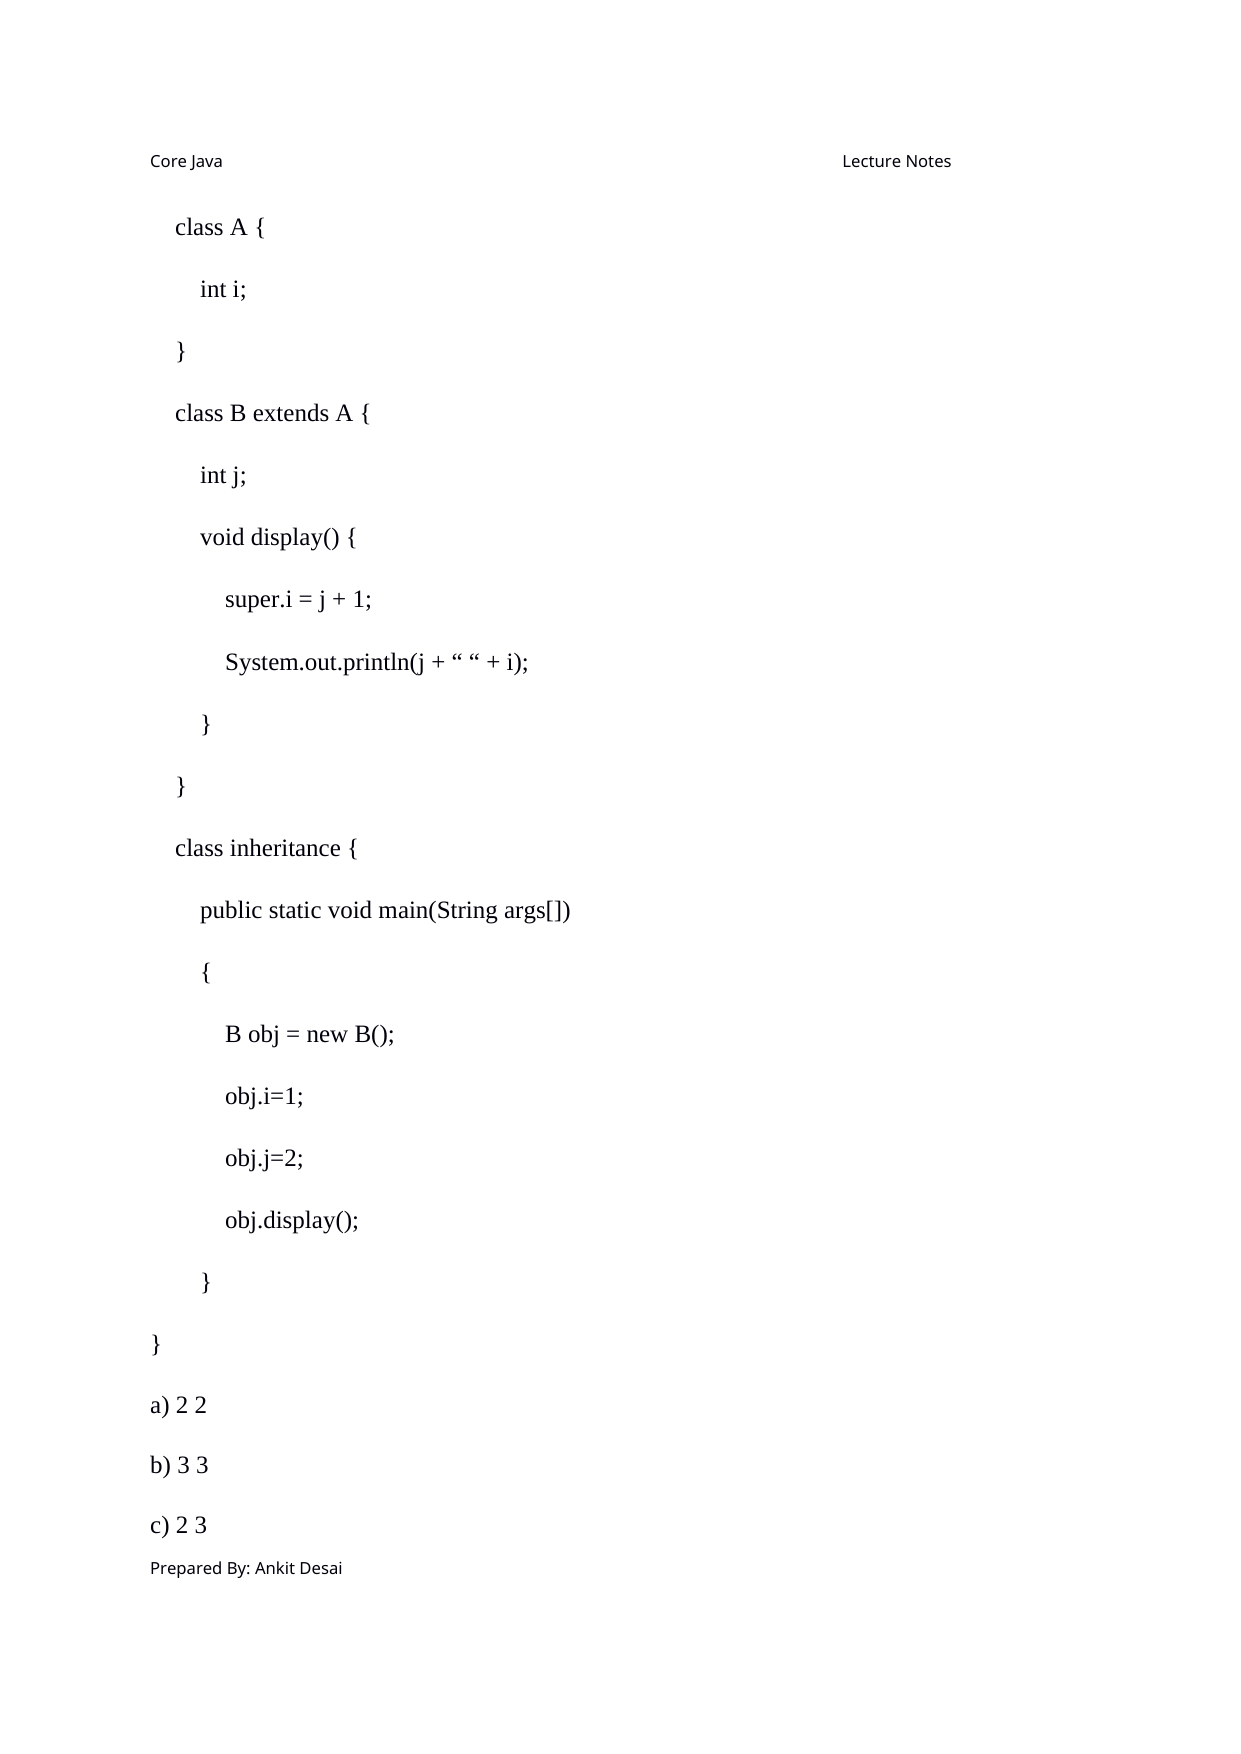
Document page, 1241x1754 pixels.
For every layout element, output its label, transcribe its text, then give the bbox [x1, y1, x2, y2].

text b) 3 3 [150, 1439, 1090, 1479]
text } [150, 758, 1053, 799]
text class A { [150, 199, 1053, 241]
text super.i = j + 1; [150, 572, 1053, 613]
text class B extends A { [150, 386, 1053, 427]
text int j; [150, 448, 1053, 489]
text void display() { [150, 510, 1053, 551]
text obj.i=1; [150, 1069, 1053, 1110]
text obj.j=2; [150, 1131, 1053, 1172]
text public static void main(String args[]) [150, 882, 1053, 924]
text c) 2 3 [150, 1499, 1090, 1539]
text } [150, 324, 1053, 365]
text a) 2 2 [150, 1379, 1090, 1418]
text B obj = new B(); [150, 1007, 1053, 1048]
text obj.display(); [150, 1193, 1053, 1234]
text System.out.println(j + “ “ + i); [150, 634, 1053, 675]
text } [150, 1317, 1053, 1358]
text } [150, 696, 1053, 737]
text { [150, 944, 1053, 986]
text int i; [150, 262, 1053, 303]
text class inheritance { [150, 820, 1053, 862]
text } [150, 1255, 1053, 1296]
